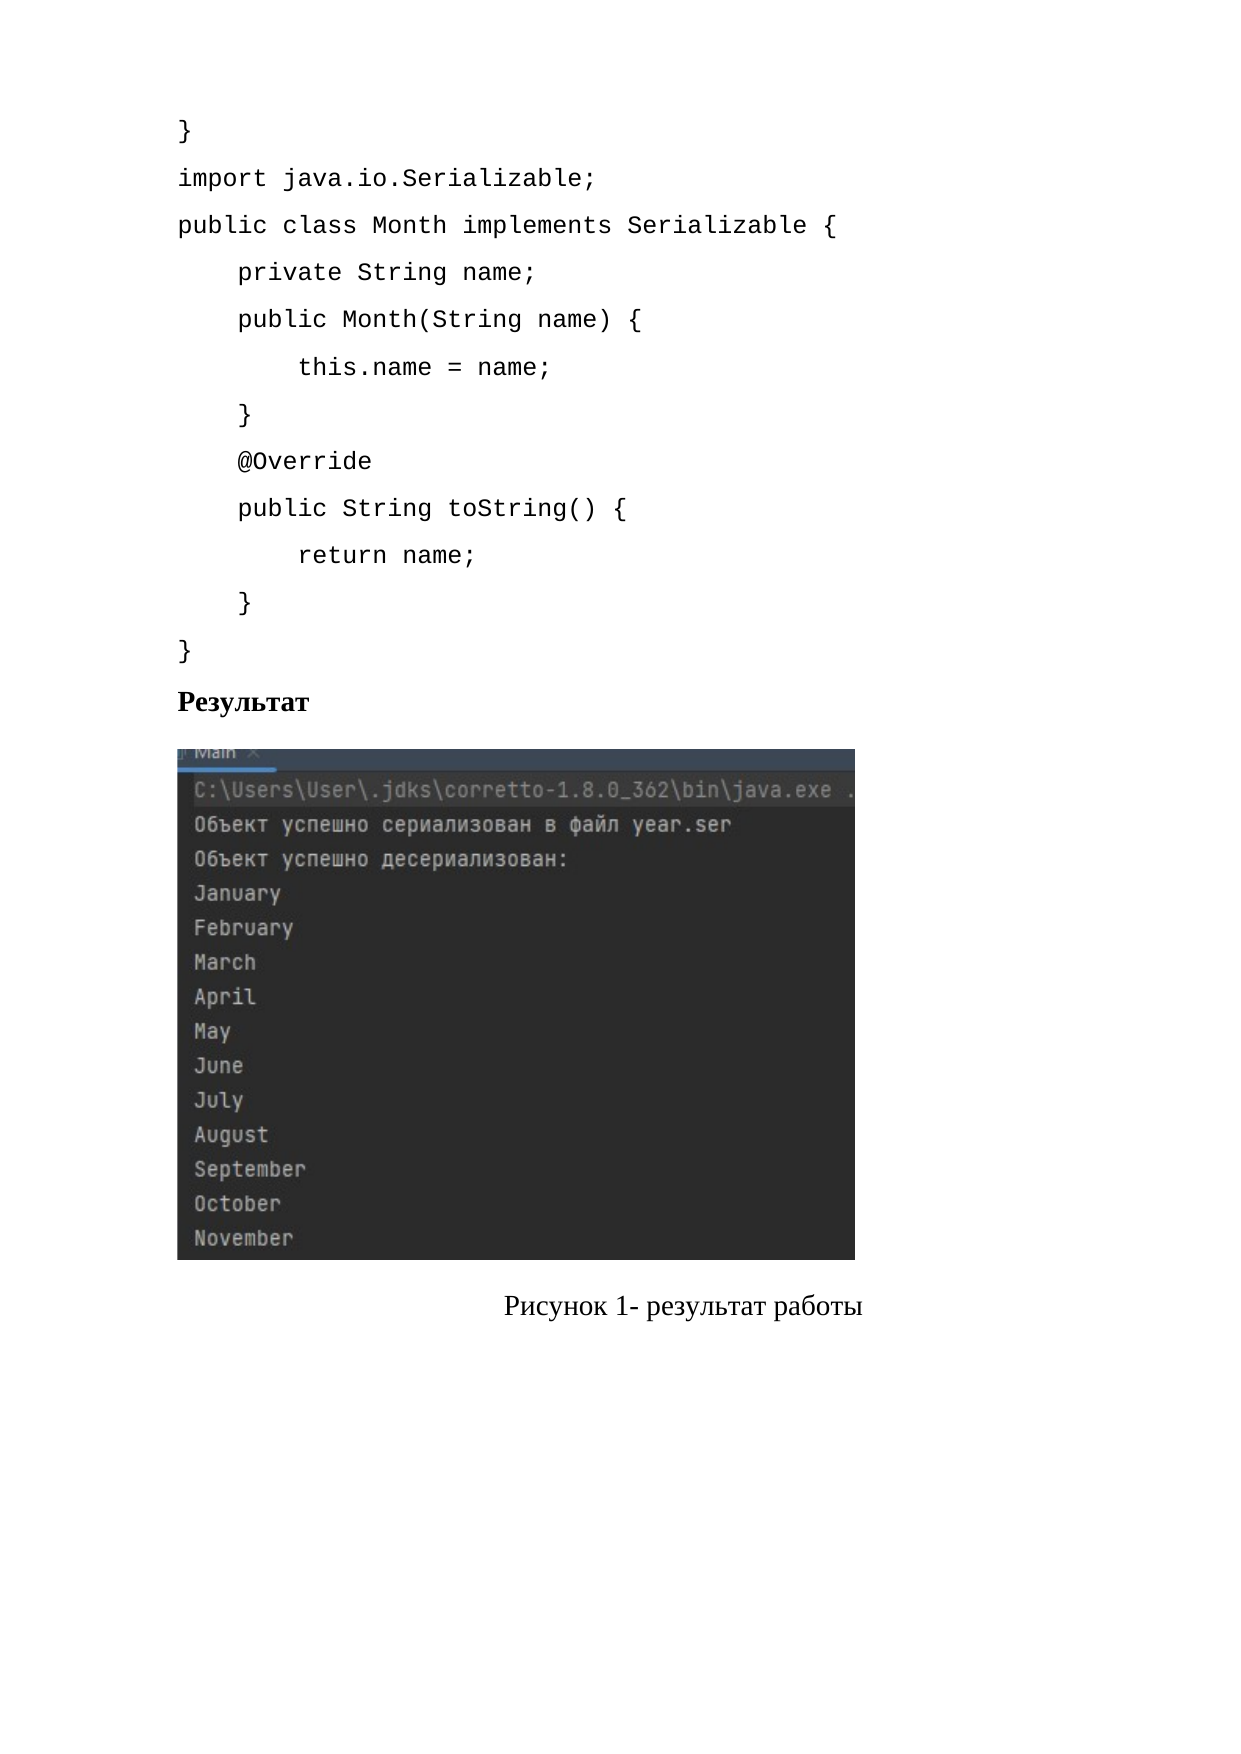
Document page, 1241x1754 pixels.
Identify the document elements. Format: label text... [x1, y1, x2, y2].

text @Override [177, 448, 1152, 477]
text } [177, 401, 1152, 429]
text } [177, 590, 1152, 618]
text } [177, 637, 1152, 666]
text Результат [177, 684, 1152, 718]
text Рисунок 1- результат работы [215, 1288, 1152, 1322]
text } [177, 118, 1152, 146]
text public String toString() { [177, 496, 1152, 524]
text private String name; [177, 260, 1152, 288]
text public Month(String name) { [177, 307, 1152, 335]
text this.name = name; [177, 354, 1152, 382]
text return name; [177, 543, 1152, 571]
text public class Month implements Serializable { [177, 212, 1152, 241]
text import java.io.Serializable; [177, 165, 1152, 194]
picture [177, 749, 855, 1260]
